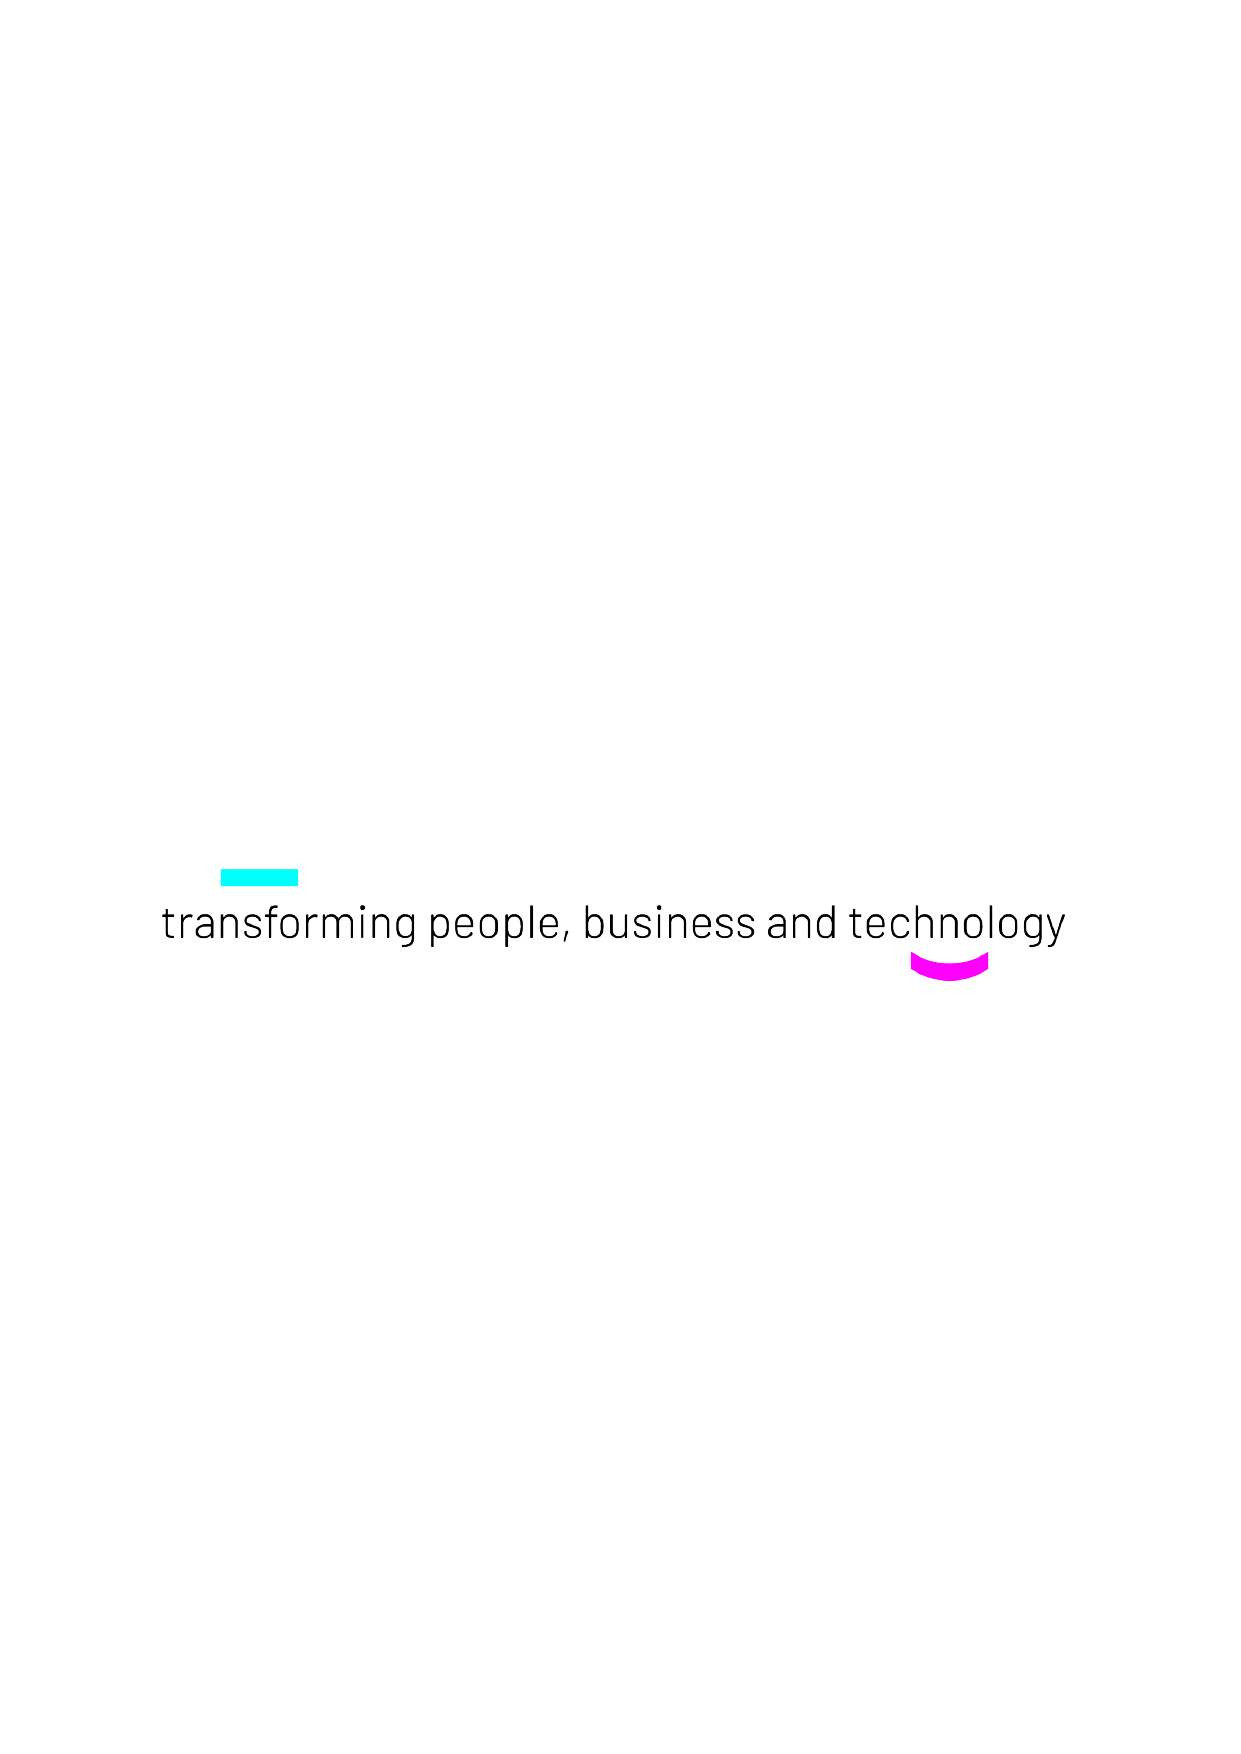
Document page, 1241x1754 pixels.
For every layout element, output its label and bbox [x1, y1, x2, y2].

picture [143, 859, 1089, 989]
